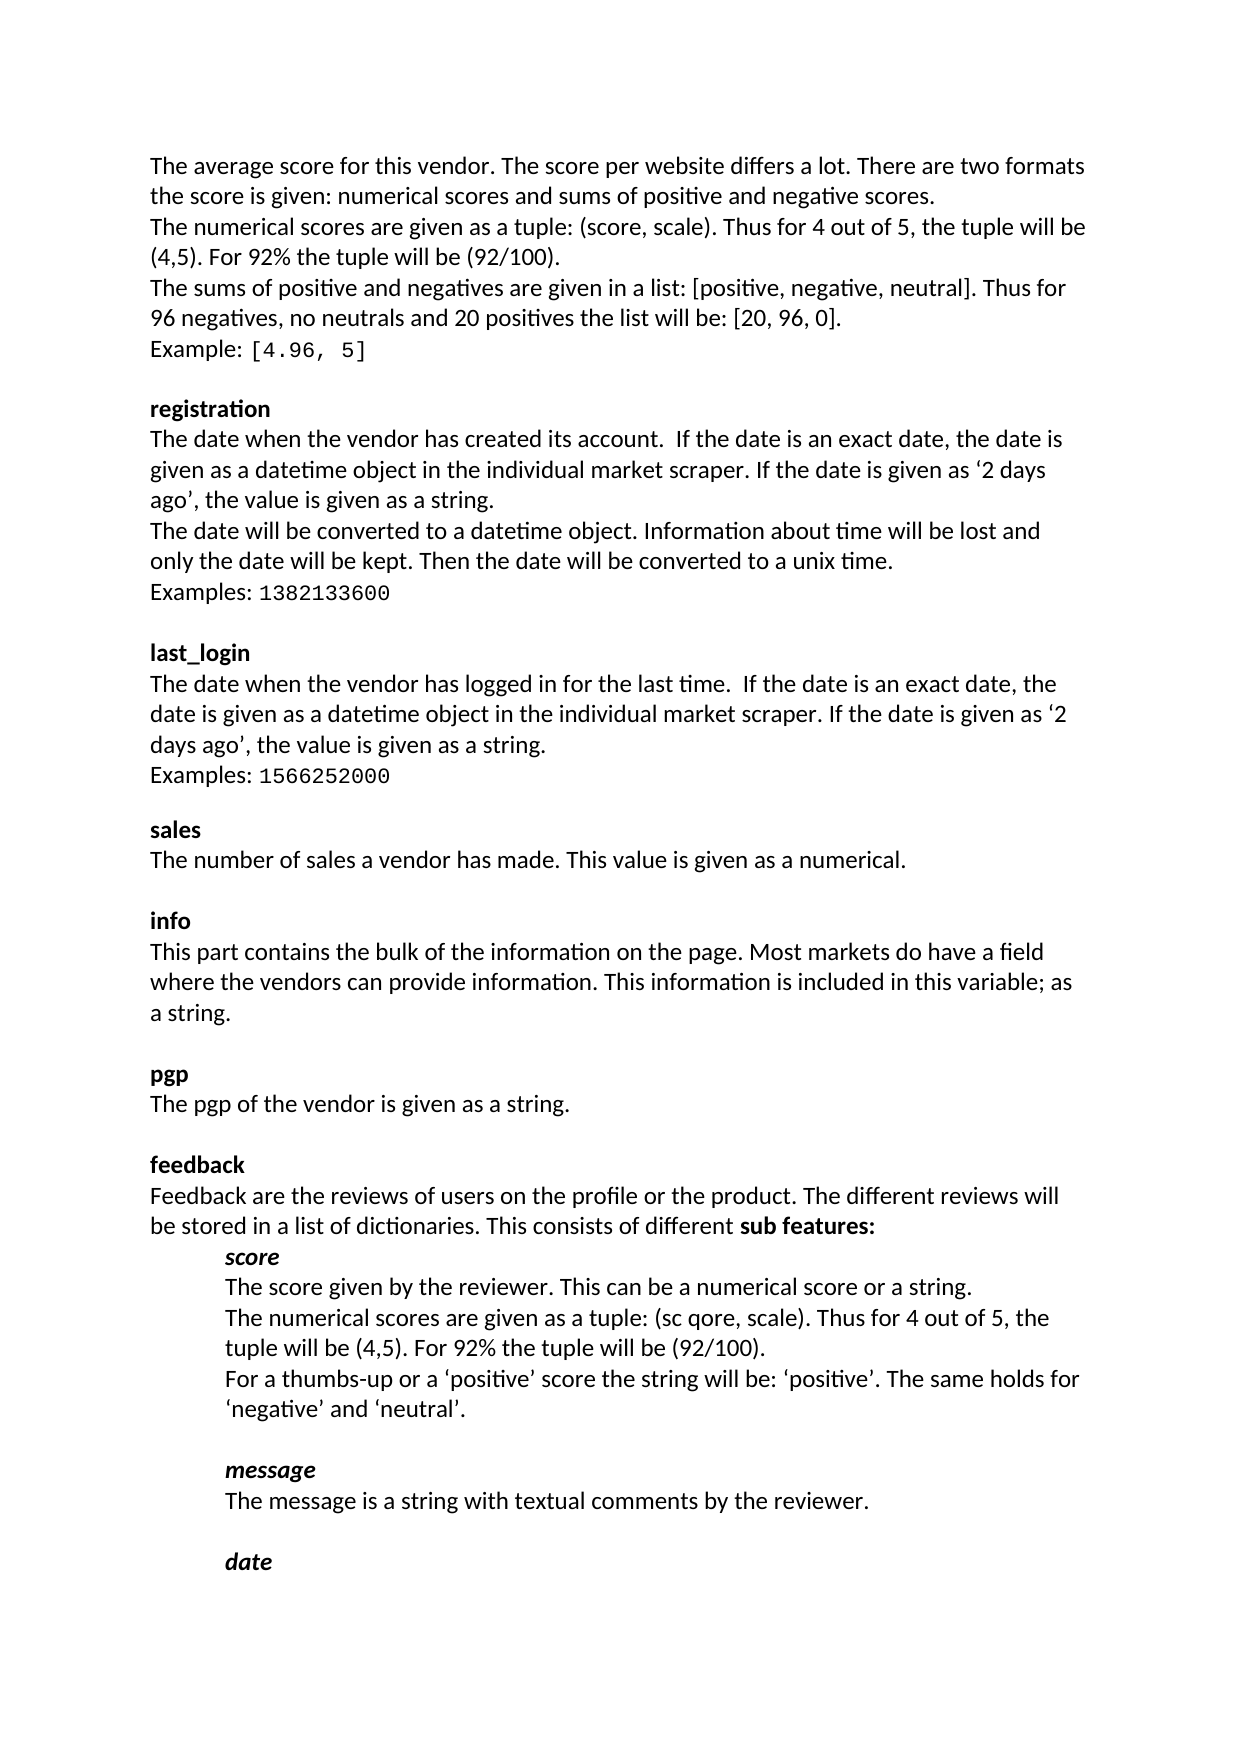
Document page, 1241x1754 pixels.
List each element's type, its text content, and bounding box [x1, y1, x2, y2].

text registration [150, 393, 1090, 423]
text last_login [150, 637, 1090, 668]
text The date when the vendor has logged in for the last time. If the date is an exact date, the date is given as a datetime object in the individual market scraper. If the date is given as ‘2 days ago’, the value is given as a string. [150, 668, 1090, 759]
text score [225, 1241, 1090, 1272]
text The average score for this vendor. The score per website differs a lot. There are two formats the score is given: numerical scores and sums of positive and negative scores. [150, 150, 1090, 211]
text The date when the vendor has created its account. If the date is an exact date, the date is given as a datetime object in the individual market scraper. If the date is given as ‘2 days ago’, the value is given as a string. [150, 423, 1090, 515]
text Feedback are the reviews of users on the profile or the product. The different reviews will be stored in a list of dictionaries. This consists of different sub features: [150, 1180, 1090, 1241]
text The date will be converted to a datetime object. Information about time will be lost and only the date will be kept. Then the date will be converted to a unix time. [150, 515, 1090, 576]
text The numerical scores are given as a tuple: (score, scale). Thus for 4 out of 5, the tuple will be (4,5). For 92% the tuple will be (92/100). [150, 211, 1090, 272]
text info [150, 905, 1090, 936]
text The pgp of the vendor is given as a string. [150, 1088, 1090, 1119]
text Examples: 1382133600 [150, 576, 1090, 607]
text The sums of positive and negatives are given in a list: [positive, negative, neutral]. Thus for 96 negatives, no neutrals and 20 positives the list will be: [20, 96, 0]. [150, 272, 1090, 333]
text The message is a string with textual comments by the reviewer. [225, 1485, 1090, 1516]
text For a thumbs-up or a ‘positive’ score the string will be: ‘positive’. The same holds for ‘negative’ and ‘neutral’. [225, 1363, 1090, 1424]
text message [225, 1455, 1090, 1485]
text Example: [4.96, 5] [150, 333, 1090, 364]
text Examples: 1566252000 [150, 759, 1090, 790]
text sales [150, 814, 1090, 844]
text The number of sales a vendor has made. This value is given as a numerical. [150, 844, 1090, 875]
text feedback [150, 1149, 1090, 1180]
text The score given by the reviewer. This can be a numerical score or a string. [225, 1272, 1090, 1302]
text date [225, 1546, 1090, 1577]
text pgp [150, 1058, 1090, 1088]
text The numerical scores are given as a tuple: (sc qore, scale). Thus for 4 out of 5, the tuple will be (4,5). For 92% the tuple will be (92/100). [225, 1302, 1090, 1363]
text This part contains the bulk of the information on the page. Most markets do have a field where the vendors can provide information. This information is included in this variable; as a string. [150, 936, 1090, 1027]
